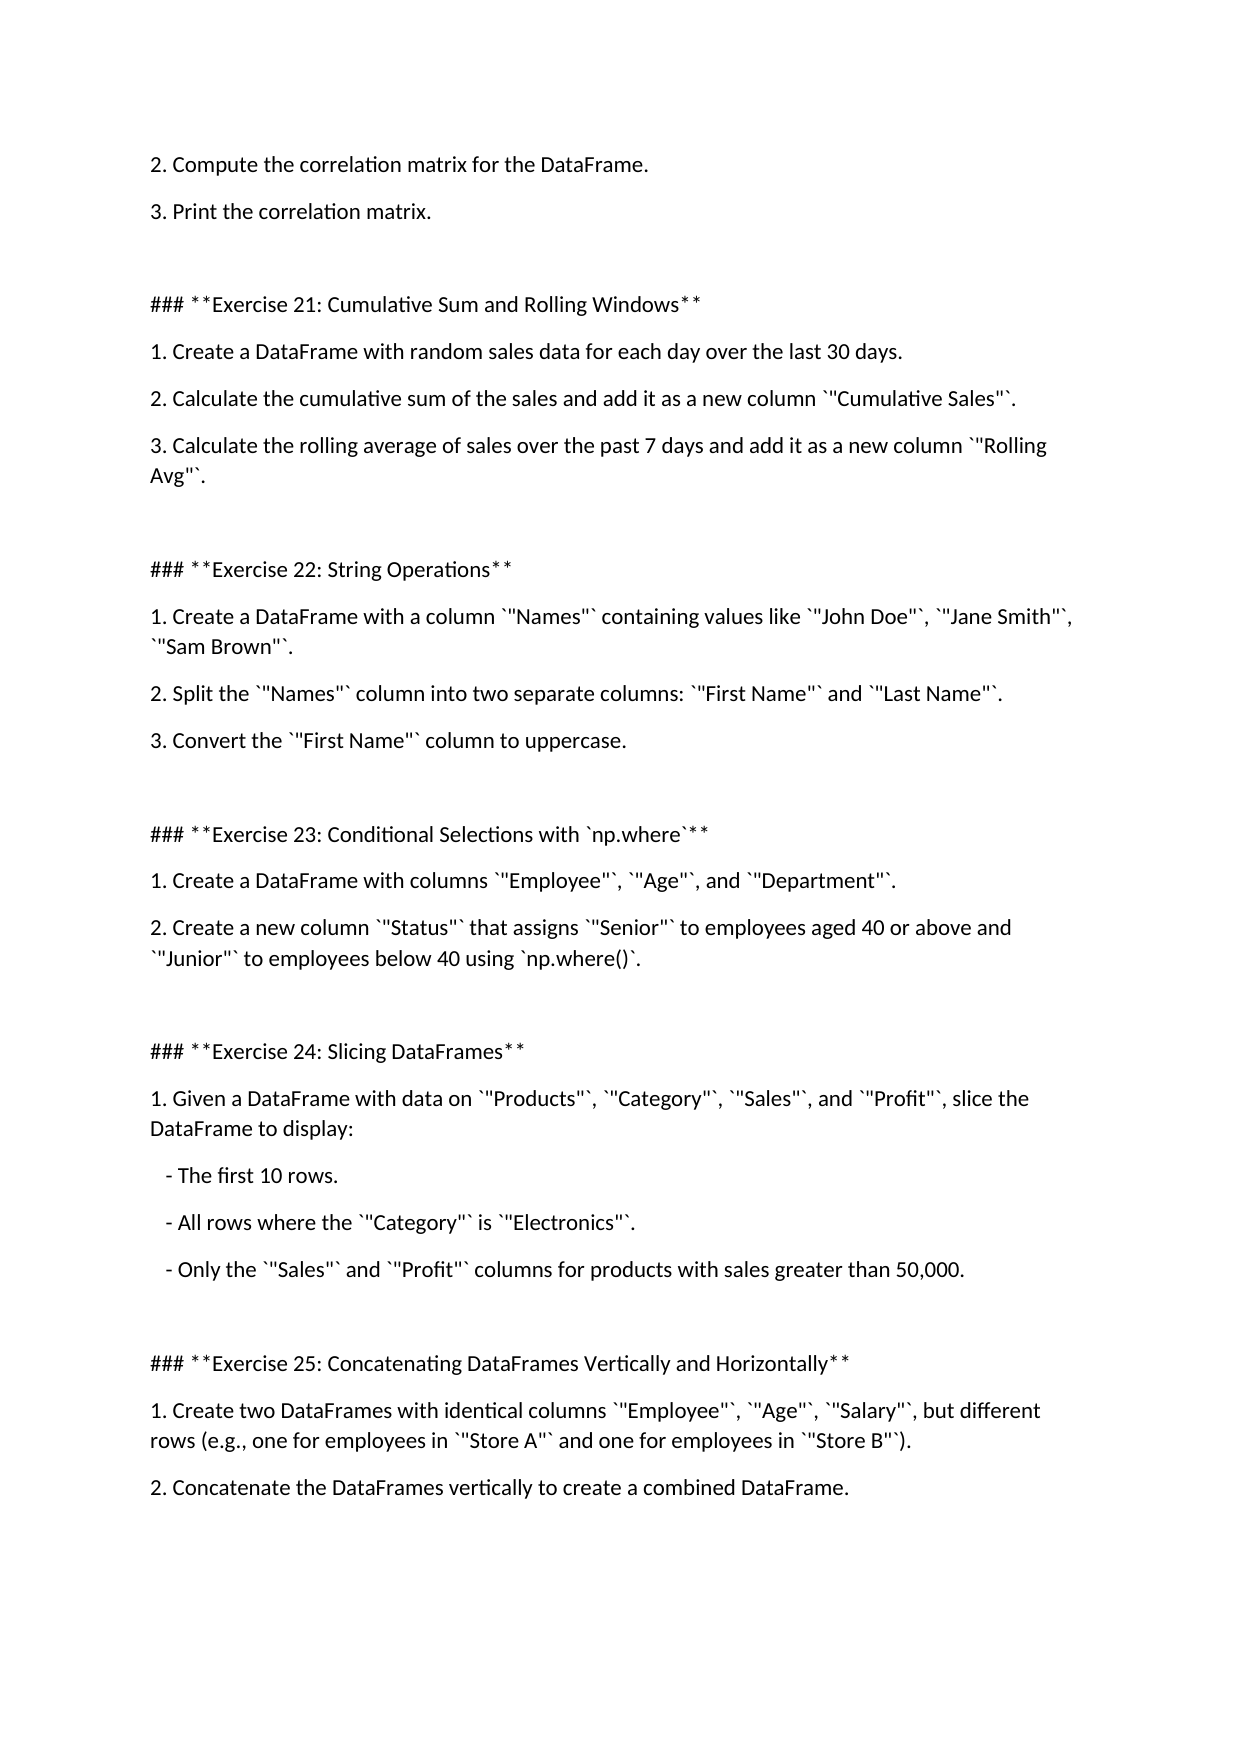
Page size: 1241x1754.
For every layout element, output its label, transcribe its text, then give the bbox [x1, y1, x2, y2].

text 1. Create two DataFrames with identical columns `"Employee"`, `"Age"`, `"Salary"`, but different rows (e.g., one for employees in `"Store A"` and one for employees in `"Store B"`). [150, 1396, 1090, 1454]
text - The first 10 rows. [150, 1161, 1090, 1189]
text 1. Create a DataFrame with columns `"Employee"`, `"Age"`, and `"Department"`. [150, 867, 1090, 895]
text 3. Convert the `"First Name"` column to uppercase. [150, 726, 1090, 754]
text ### **Exercise 25: Concatenating DataFrames Vertically and Horizontally** [150, 1349, 1090, 1377]
text 1. Create a DataFrame with random sales data for each day over the last 30 days. [150, 337, 1090, 366]
text ### **Exercise 24: Slicing DataFrames** [150, 1037, 1090, 1066]
text 1. Create a DataFrame with a column `"Names"` containing values like `"John Doe"`, `"Jane Smith"`, `"Sam Brown"`. [150, 602, 1090, 660]
text - All rows where the `"Category"` is `"Electronics"`. [150, 1208, 1090, 1236]
text 3. Print the correlation matrix. [150, 197, 1090, 225]
text 1. Given a DataFrame with data on `"Products"`, `"Category"`, `"Sales"`, and `"Profit"`, slice the DataFrame to display: [150, 1084, 1090, 1143]
text 3. Calculate the rolling average of sales over the past 7 days and add it as a new column `"Rolling Avg"`. [150, 431, 1090, 489]
text 2. Concatenate the DataFrames vertically to create a combined DataFrame. [150, 1473, 1090, 1501]
text - Only the `"Sales"` and `"Profit"` columns for products with sales greater than 50,000. [150, 1255, 1090, 1283]
text 2. Calculate the cumulative sum of the sales and add it as a new column `"Cumulative Sales"`. [150, 384, 1090, 412]
text ### **Exercise 23: Conditional Selections with `np.where`** [150, 820, 1090, 848]
text 2. Split the `"Names"` column into two separate columns: `"First Name"` and `"Last Name"`. [150, 679, 1090, 707]
text ### **Exercise 22: String Operations** [150, 555, 1090, 583]
text ### **Exercise 21: Cumulative Sum and Rolling Windows** [150, 291, 1090, 319]
text 2. Create a new column `"Status"` that assigns `"Senior"` to employees aged 40 or above and `"Junior"` to employees below 40 using `np.where()`. [150, 913, 1090, 972]
text 2. Compute the correlation matrix for the DataFrame. [150, 150, 1090, 178]
